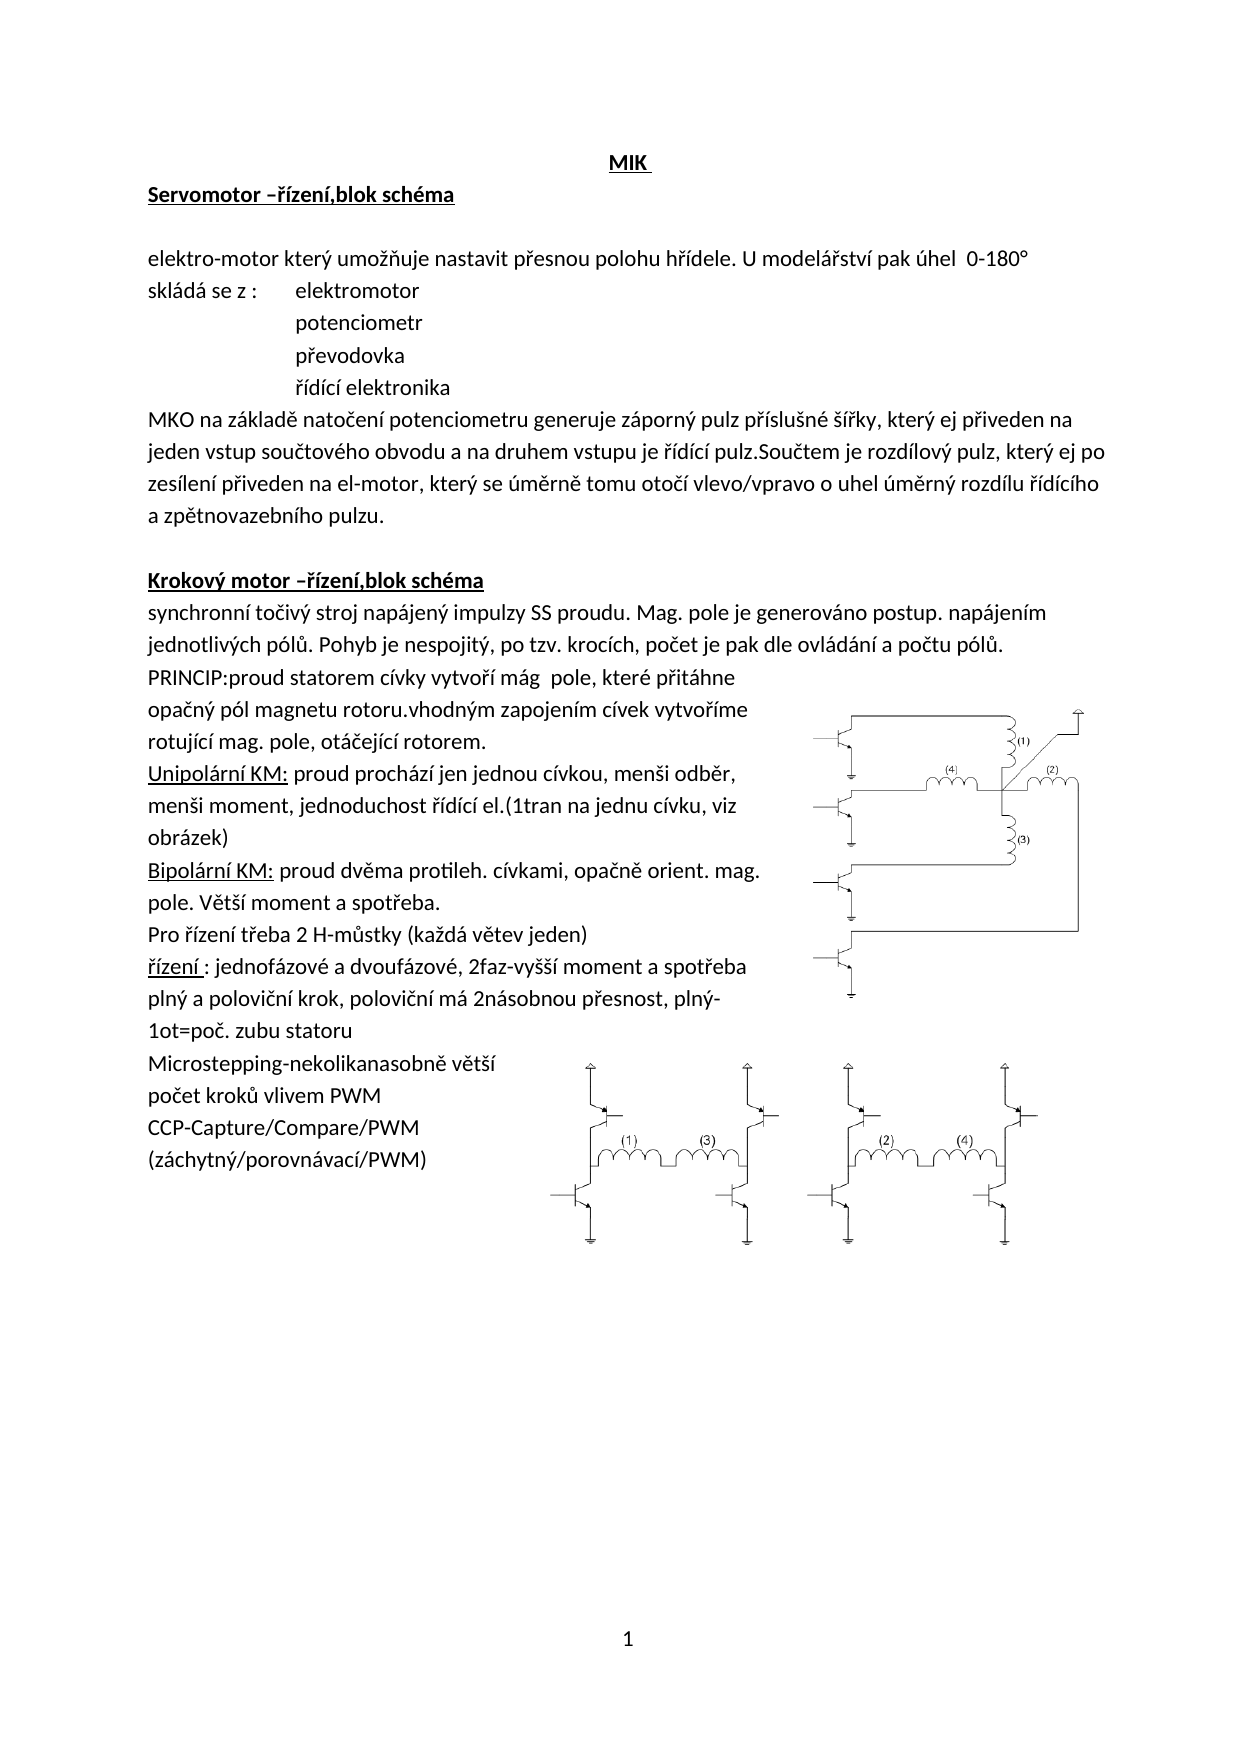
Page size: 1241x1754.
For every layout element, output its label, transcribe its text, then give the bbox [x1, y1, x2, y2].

text Servomotor –řízení,blok schéma elektro-motor který umožňuje nastavit přesnou polohu hřídele. U modelářství pak úhel 0-180° skládá se z : elektromotor potenciometr převodovka řídící elektronika MKO na základě natočení potenciometru generuje záporný pulz příslušné šířky, který ej přiveden na jeden vstup součtového obvodu a na druhem vstupu je řídící pulz.Součtem je rozdílový pulz, který ej po zesílení přiveden na el-motor, který se úměrně tomu otočí vlevo/vpravo o uhel úměrný rozdílu řídícího a zpětnovazebního pulzu. [148, 180, 1107, 530]
text MIK [148, 148, 1107, 176]
picture [544, 1055, 1041, 1248]
picture [796, 681, 1085, 1000]
text Krokový motor –řízení,blok schéma synchronní točivý stroj napájený impulzy SS proudu. Mag. pole je generováno postup. napájením jednotlivých pólů. Pohyb je nespojitý, po tzv. krocích, počet je pak dle ovládání a počtu pólů. PRINCIP:proud statorem cívky vytvoří mág pole, které přitáhne opačný pól magnetu rotoru.vhodným zapojením cívek vytvoříme rotující mag. pole, otáčející rotorem. Unipolární KM: proud prochází jen jednou cívkou, menši odběr, menši moment, jednoduchost řídící el.(1tran na jednu cívku, viz obrázek) Bipolární KM: proud dvěma protileh. cívkami, opačně orient. mag. pole. Větší moment a spotřeba. Pro řízení třeba 2 H-můstky (každá větev jeden) řízení : jednofázové a dvoufázové, 2faz-vyšší moment a spotřeba plný a poloviční krok, poloviční má 2násobnou přesnost, plný-1ot=poč. zubu statoru Microstepping-nekolikanasobně větší počet kroků vlivem PWM CCP-Capture/Compare/PWM (záchytný/porovnávací/PWM) [148, 566, 1107, 1173]
